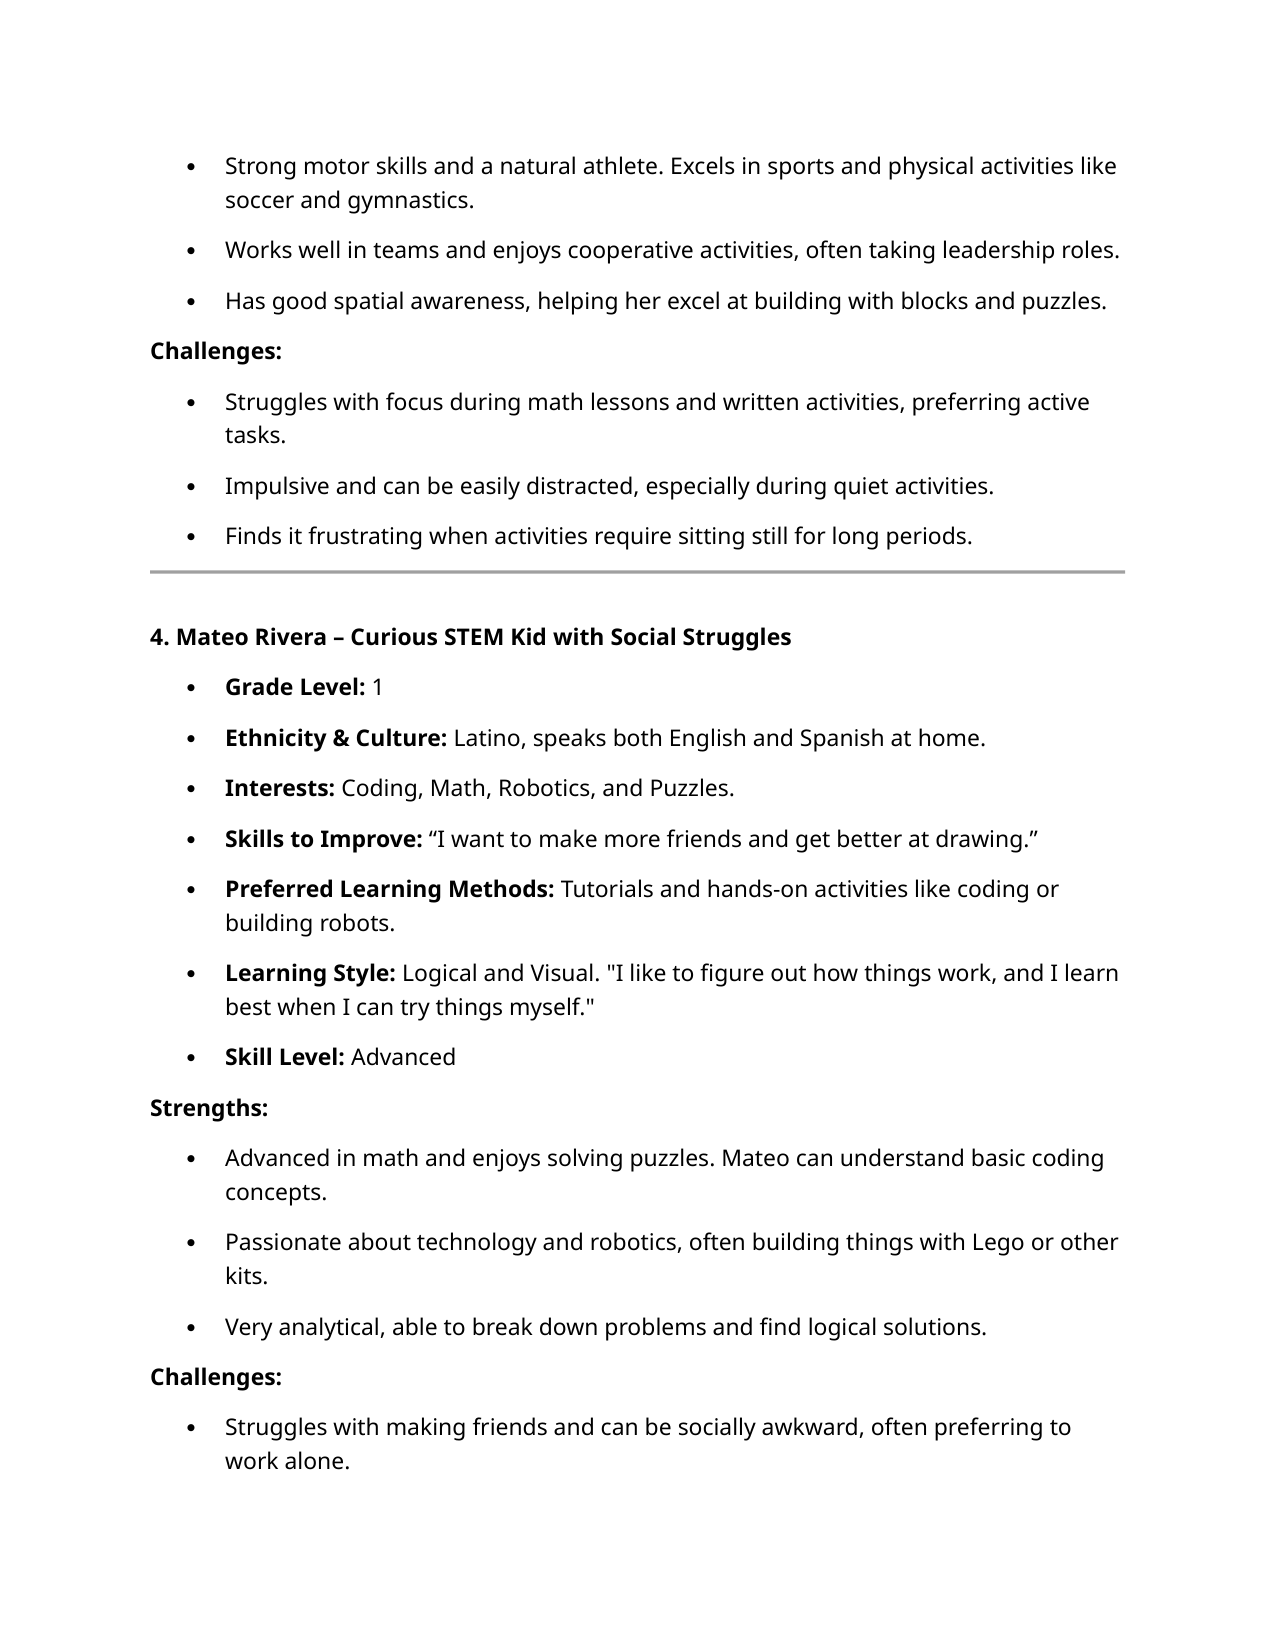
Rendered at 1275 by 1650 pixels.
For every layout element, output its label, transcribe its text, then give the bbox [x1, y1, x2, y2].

list Has good spatial awareness, helping her excel at building with blocks and puzzles. [187, 284, 1125, 316]
text 4. Mateo Rivera – Curious STEM Kid with Social Struggles [150, 621, 1125, 652]
list Very analytical, able to break down problems and find logical solutions. [187, 1310, 1125, 1342]
list Skill Level: Advanced [187, 1041, 1125, 1072]
list Preferred Learning Methods: Tutorials and hands-on activities like coding or building robots. [187, 873, 1125, 938]
list Grade Level: 1 [187, 671, 1125, 702]
list Struggles with focus during math lessons and written activities, preferring active tasks. [187, 385, 1125, 450]
list Impulsive and can be easily distracted, especially during quiet activities. [187, 469, 1125, 501]
list Works well in teams and enjoys cooperative activities, often taking leadership roles. [187, 234, 1125, 265]
text Challenges: [150, 335, 1125, 366]
list Skills to Improve: “I want to make more friends and get better at drawing.” [187, 822, 1125, 854]
text Strengths: [150, 1092, 1125, 1123]
list Finds it frustrating when activities require sitting still for long periods. [187, 520, 1125, 551]
text Challenges: [150, 1361, 1125, 1392]
list Interests: Coding, Math, Robotics, and Puzzles. [187, 772, 1125, 803]
list Strong motor skills and a natural athlete. Excels in sports and physical activities like soccer and gymnastics. [187, 150, 1125, 215]
list Ethnicity & Culture: Latino, speaks both English and Spanish at home. [187, 722, 1125, 753]
list Advanced in math and enjoys solving puzzles. Mateo can understand basic coding concepts. [187, 1142, 1125, 1207]
list Learning Style: Logical and Visual. "I like to figure out how things work, and I learn best when I can try things myself." [187, 957, 1125, 1022]
list Struggles with making friends and can be socially awkward, often preferring to work alone. [187, 1411, 1125, 1476]
list Passionate about technology and robotics, often building things with Lego or other kits. [187, 1226, 1125, 1291]
